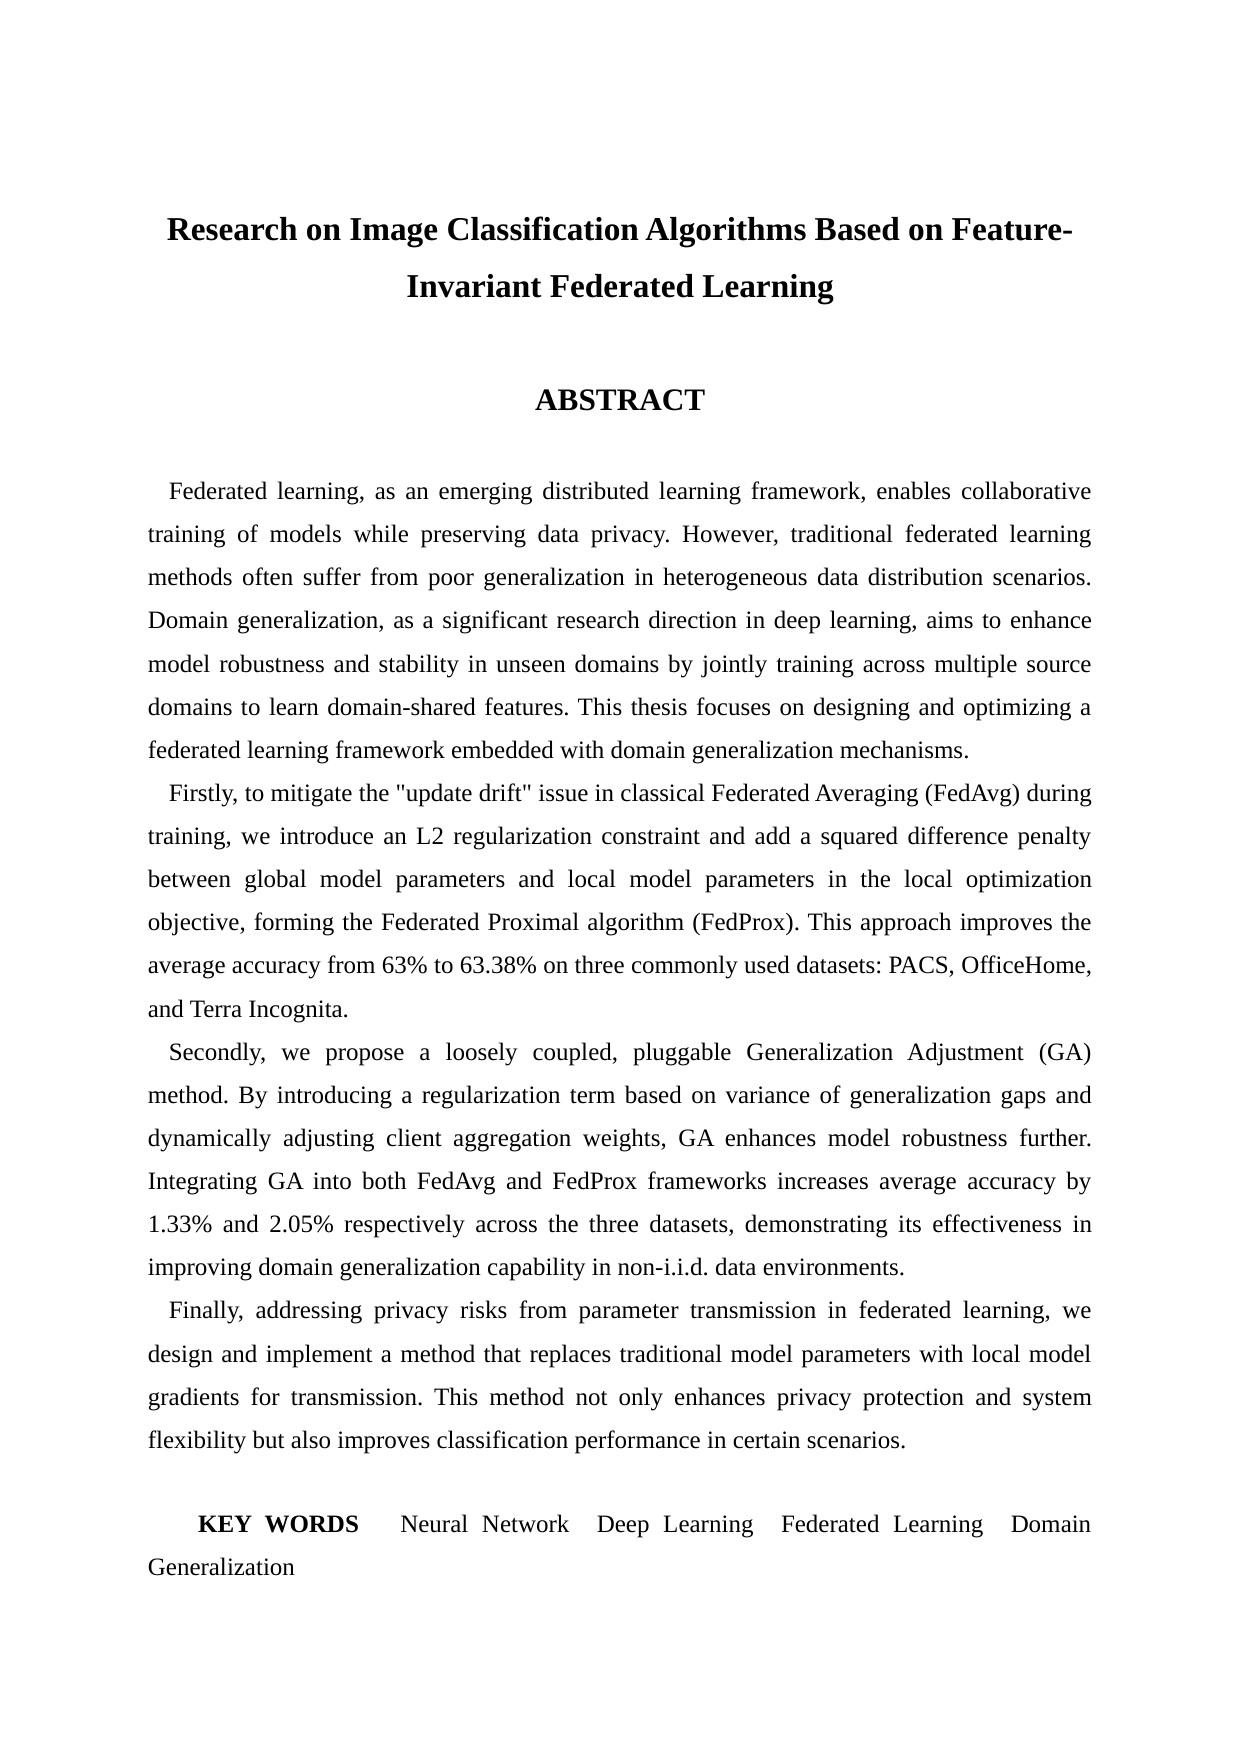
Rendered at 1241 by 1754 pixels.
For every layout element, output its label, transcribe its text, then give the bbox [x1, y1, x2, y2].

text KEY WORDS Neural Network Deep Learning Federated Learning Domain Generalization [148, 1509, 1093, 1581]
text ABSTRACT [148, 381, 1093, 417]
